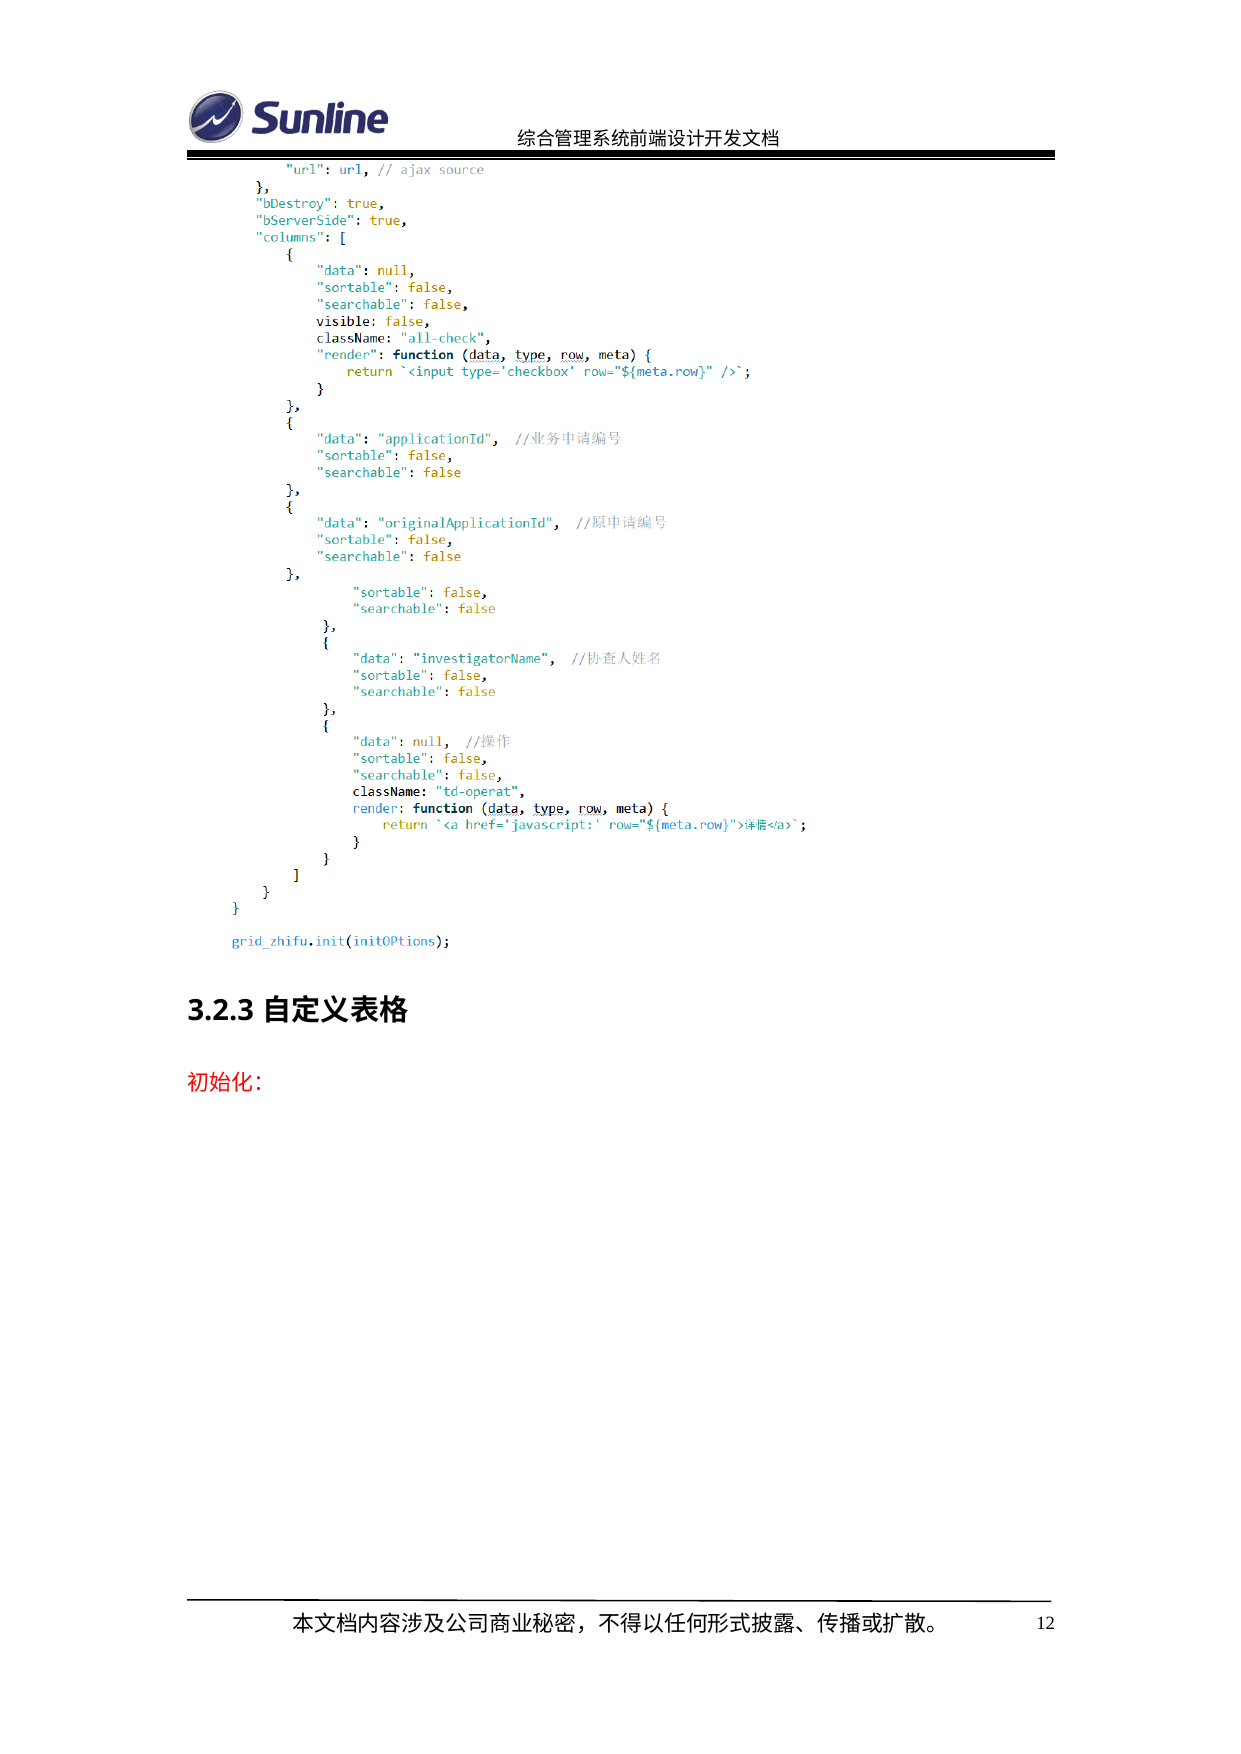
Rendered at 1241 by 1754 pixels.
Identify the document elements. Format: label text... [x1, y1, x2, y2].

subtitle 自定义表格 [187, 987, 1053, 1029]
picture [187, 164, 1053, 958]
picture [187, 88, 389, 145]
text 初始化： [187, 1065, 1053, 1096]
